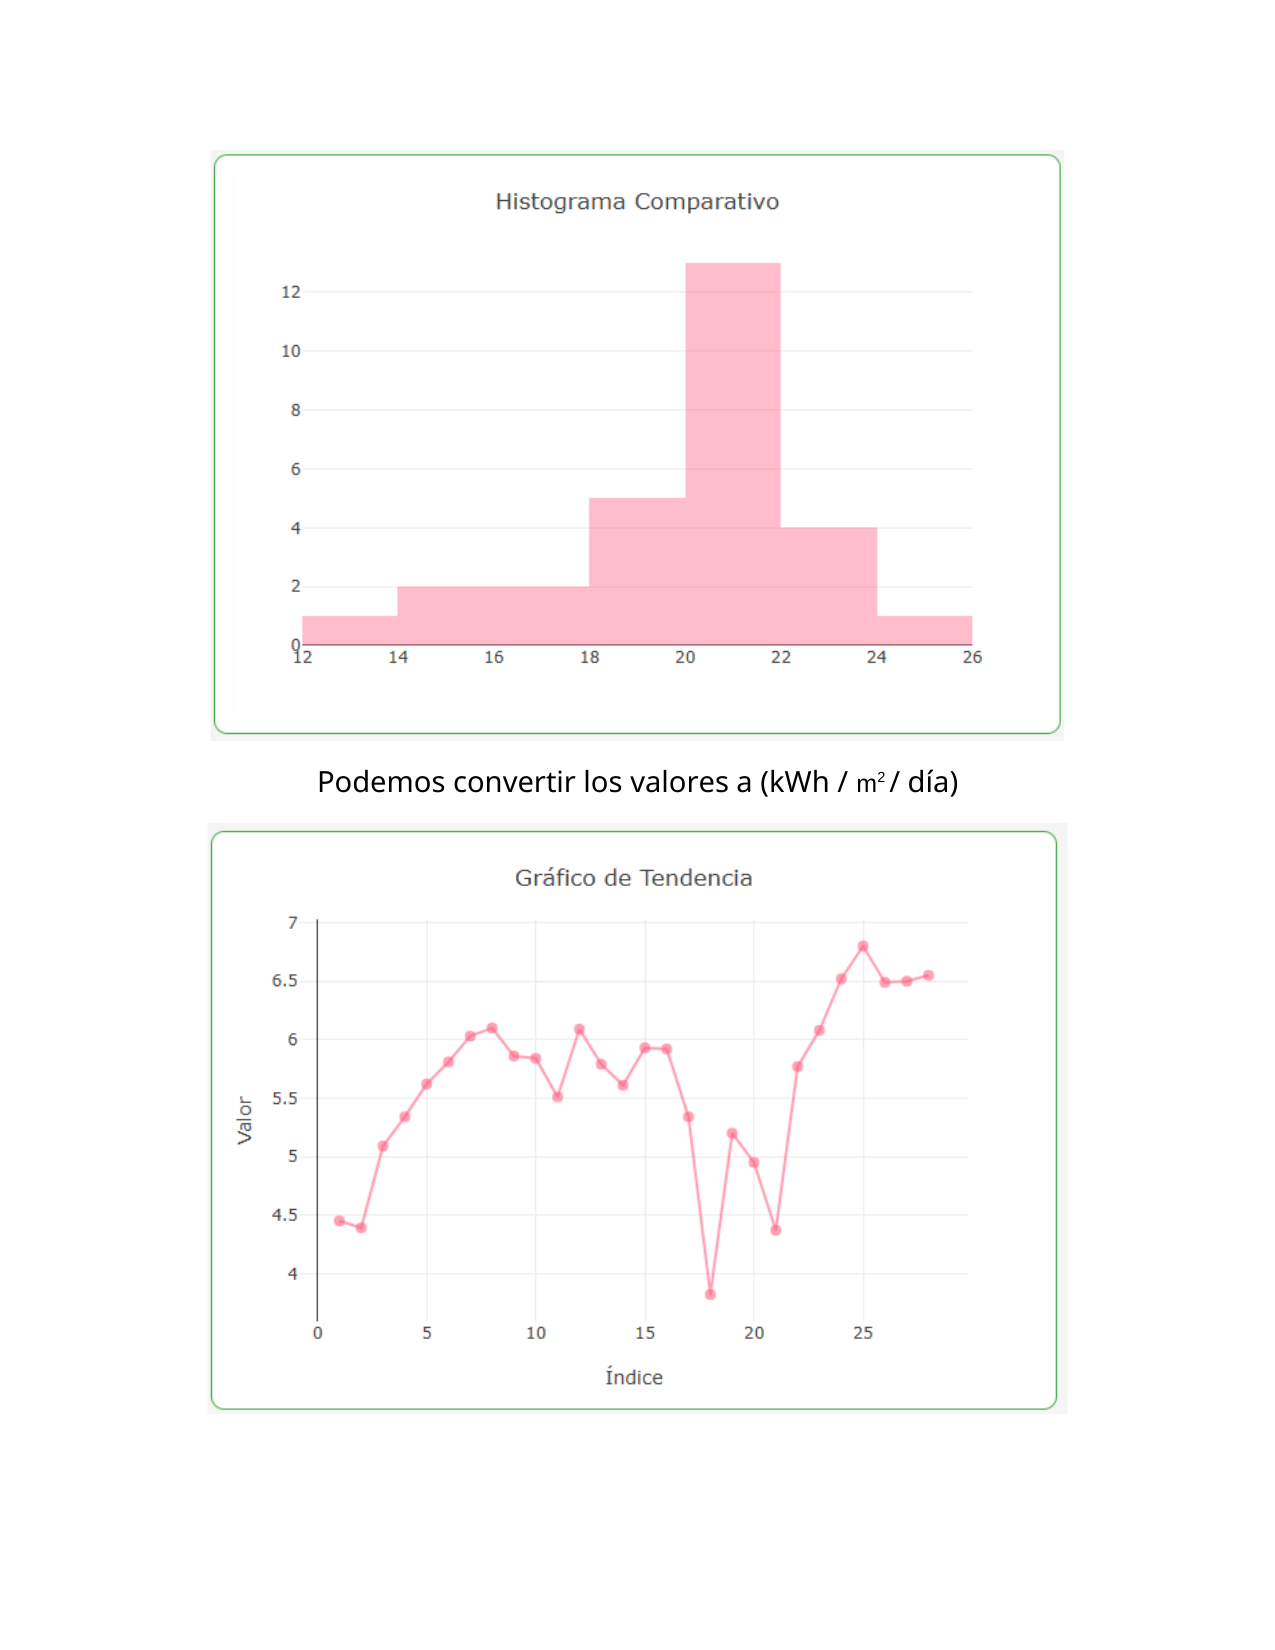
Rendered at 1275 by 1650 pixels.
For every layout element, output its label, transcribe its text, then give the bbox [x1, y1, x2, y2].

picture [210, 150, 1065, 741]
text Podemos convertir los valores a (kWh / m2 / día) [150, 761, 1125, 801]
picture [207, 823, 1068, 1414]
